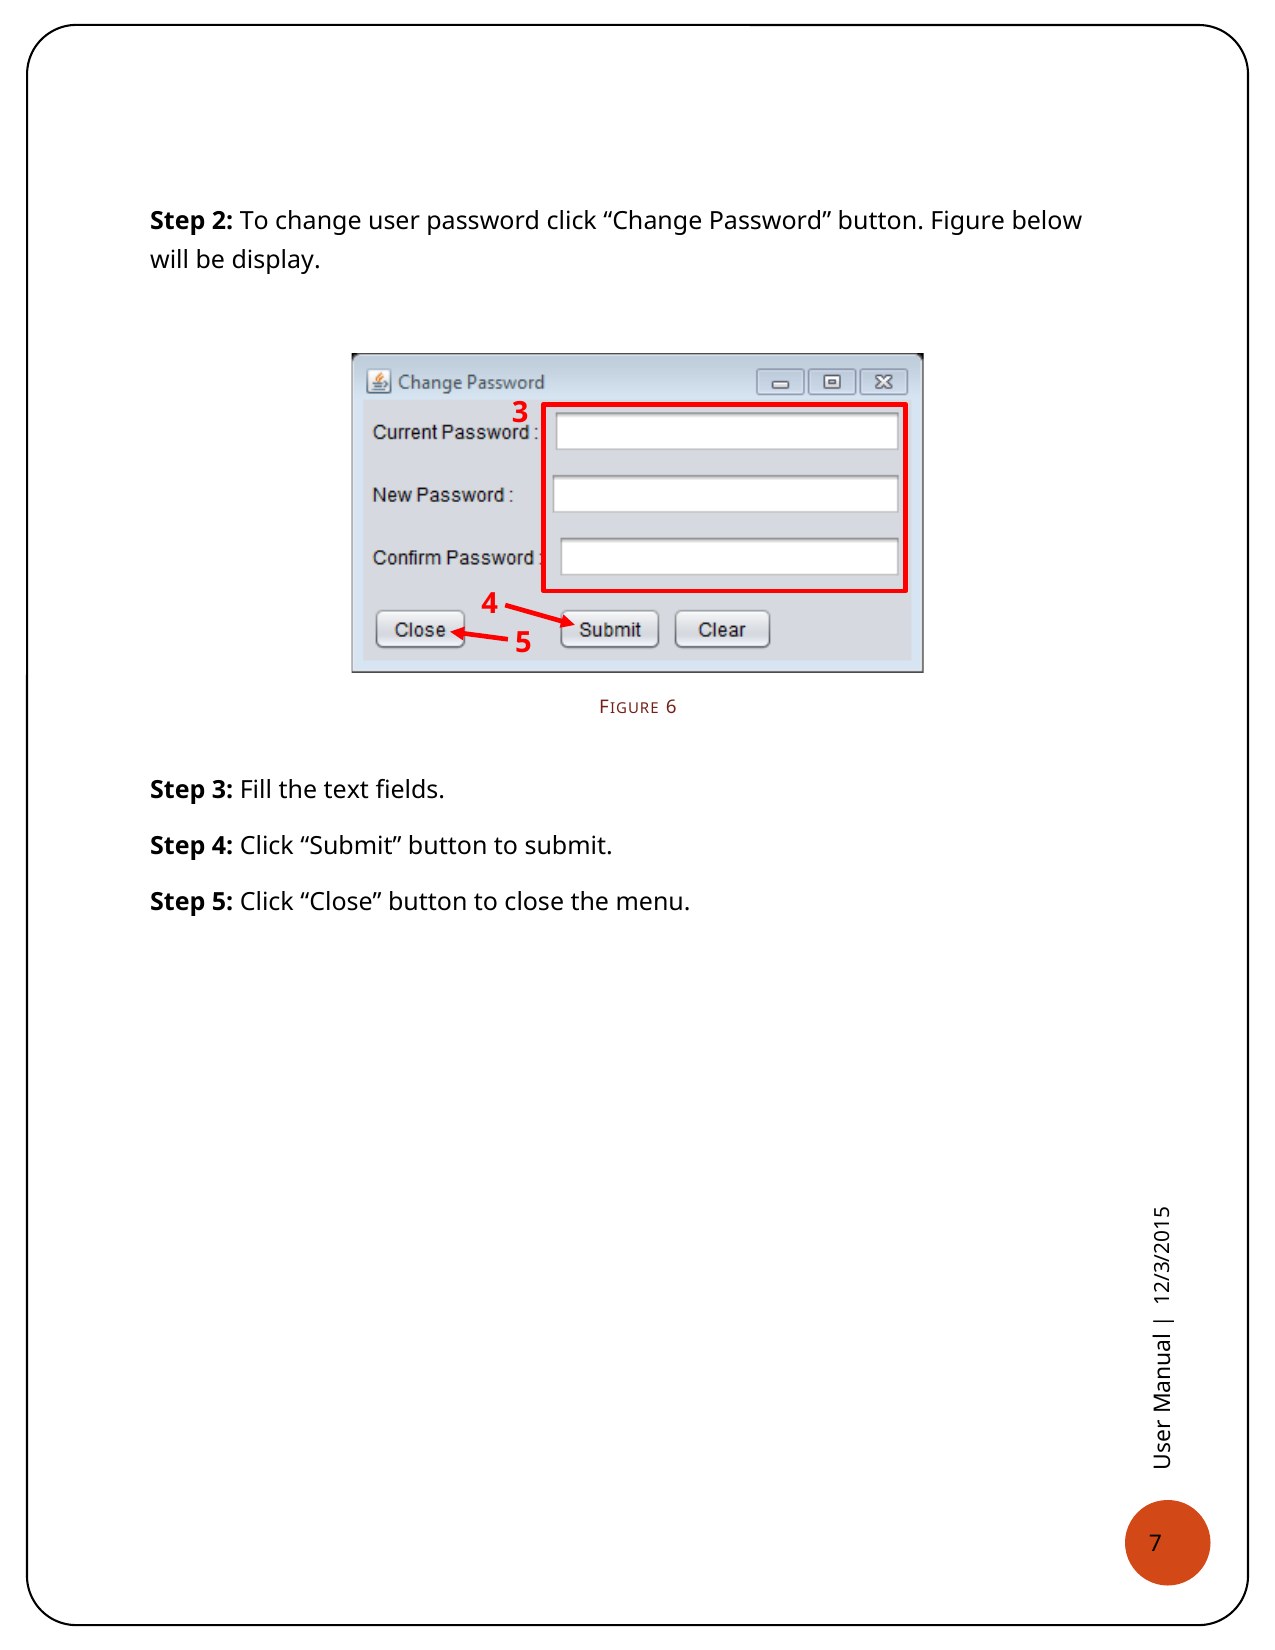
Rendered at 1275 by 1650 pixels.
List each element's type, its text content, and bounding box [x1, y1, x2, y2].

text Step 3: Fill the text fields. [150, 772, 1125, 806]
text Figure 6 [150, 693, 1125, 719]
text Step 2: To change user password click “Change Password” button. Figure below will be display. [150, 203, 1125, 276]
text Step 5: Click “Close” button to close the menu. [150, 883, 1125, 917]
text Step 4: Click “Submit” button to submit. [150, 827, 1125, 862]
